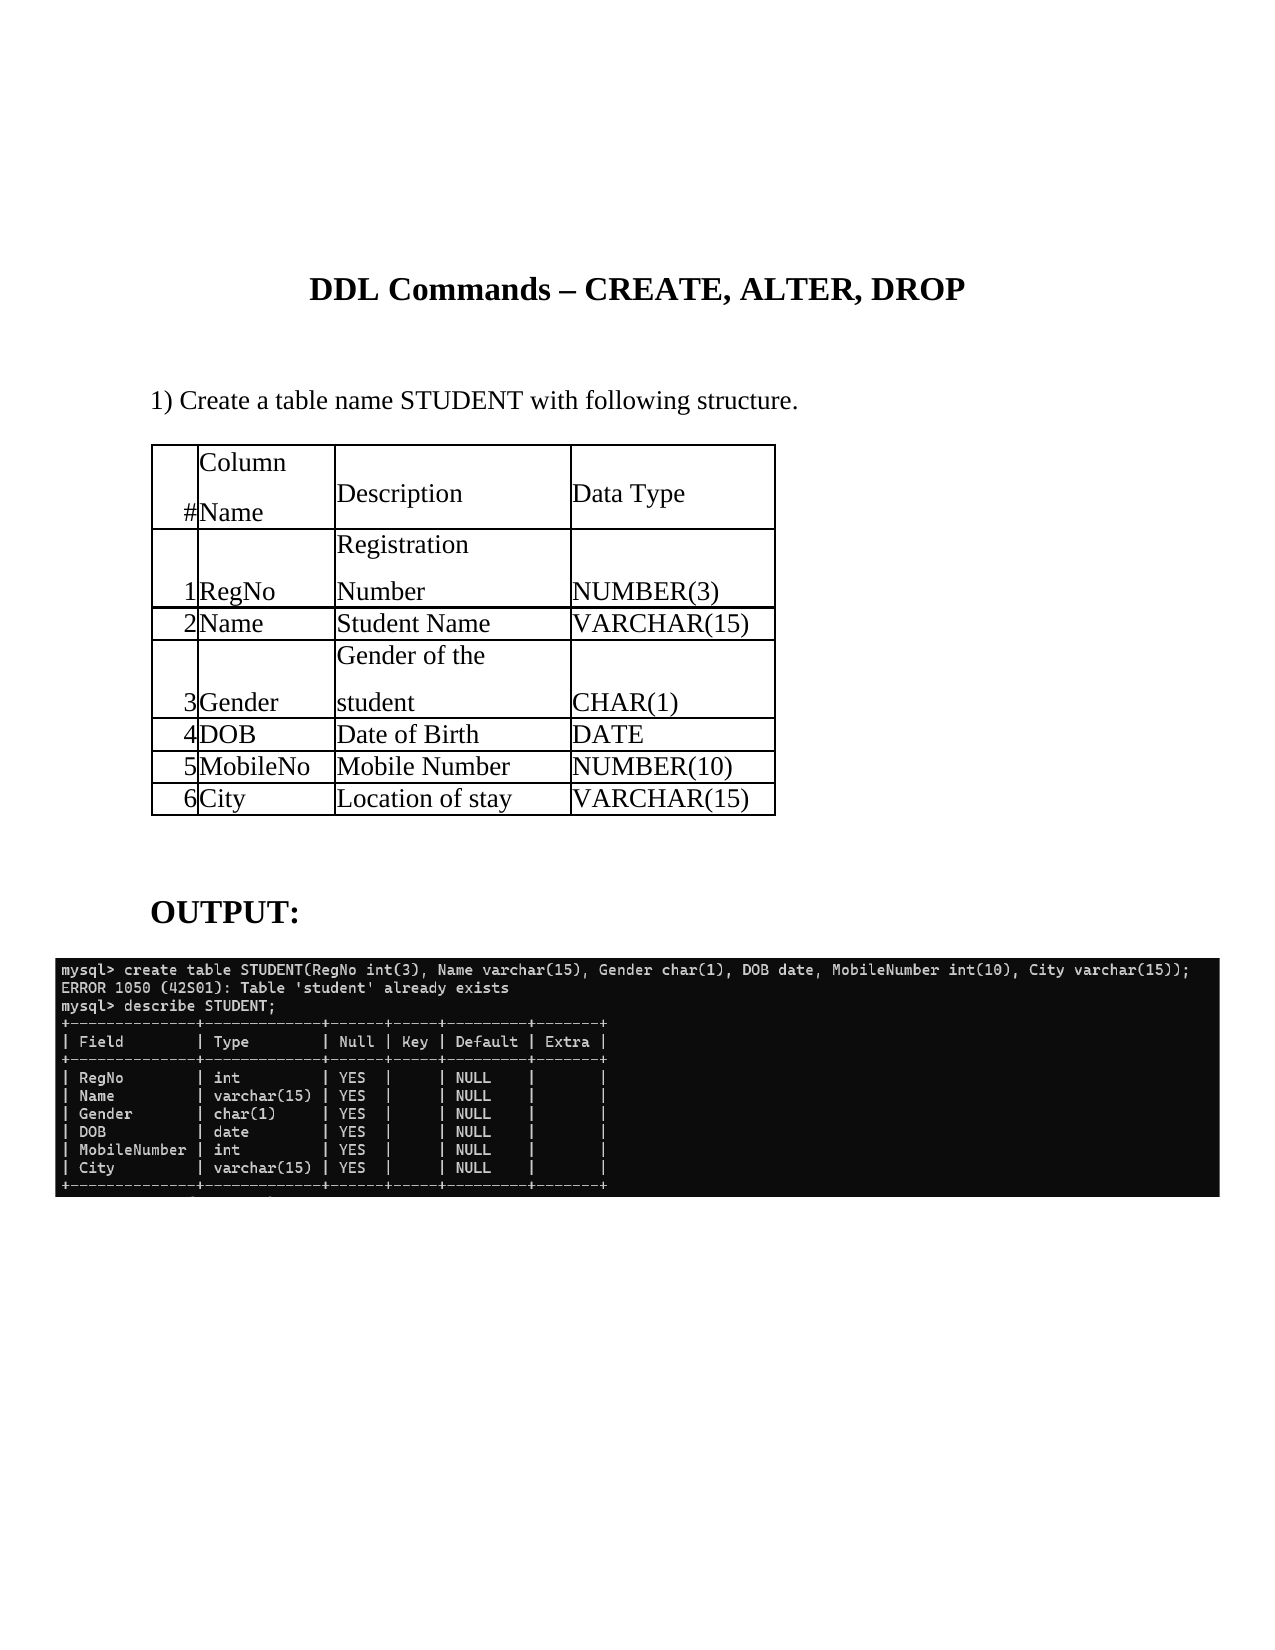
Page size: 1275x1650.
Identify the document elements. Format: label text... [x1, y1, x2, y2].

text 1) Create a table name STUDENT with following structure. [150, 384, 1125, 415]
table_cell 4 [153, 719, 197, 749]
table_cell Data Type [572, 478, 774, 509]
table_cell # [153, 478, 197, 527]
table_cell 2 [153, 609, 197, 639]
table_cell VARCHAR(15) [572, 609, 774, 639]
table_header [336, 446, 570, 477]
text DDL Commands – CREATE, ALTER, DROP [150, 269, 1125, 307]
table_cell 6 [153, 784, 197, 814]
table_cell NUMBER(3) [572, 559, 774, 606]
table_cell Date of Birth [336, 719, 570, 749]
table_cell [153, 641, 197, 670]
table_cell MobileNo [199, 752, 334, 782]
table_cell Name [199, 478, 334, 527]
table_cell [336, 509, 570, 527]
table_cell [199, 641, 334, 670]
table_cell City [199, 784, 334, 814]
table_header [572, 446, 774, 477]
table_cell RegNo [199, 559, 334, 606]
table_cell student [336, 670, 570, 717]
table_cell NUMBER(10) [572, 752, 774, 782]
table_cell DOB [199, 719, 334, 749]
table_cell 1 [153, 559, 197, 606]
table_cell [572, 509, 774, 527]
table_cell Gender of the [336, 641, 570, 670]
table_cell [572, 641, 774, 670]
picture [55, 958, 1220, 1197]
table_cell [199, 530, 334, 559]
table_cell VARCHAR(15) [572, 784, 774, 814]
table_cell Mobile Number [336, 752, 570, 782]
table_cell Registration [336, 530, 570, 559]
table_cell 5 [153, 752, 197, 782]
text OUTPUT: [150, 893, 1125, 931]
table_cell Location of stay [336, 784, 570, 814]
table_header [153, 446, 197, 477]
table_cell DATE [572, 719, 774, 749]
table_header Column [199, 446, 334, 477]
table_cell Gender [199, 670, 334, 717]
table_cell Student Name [336, 609, 570, 639]
table_cell [572, 530, 774, 559]
table_cell Description [336, 478, 570, 509]
table_cell Name [199, 609, 334, 639]
table_cell [153, 530, 197, 559]
table_cell 3 [153, 670, 197, 717]
table_cell Number [336, 559, 570, 606]
table_cell CHAR(1) [572, 670, 774, 717]
